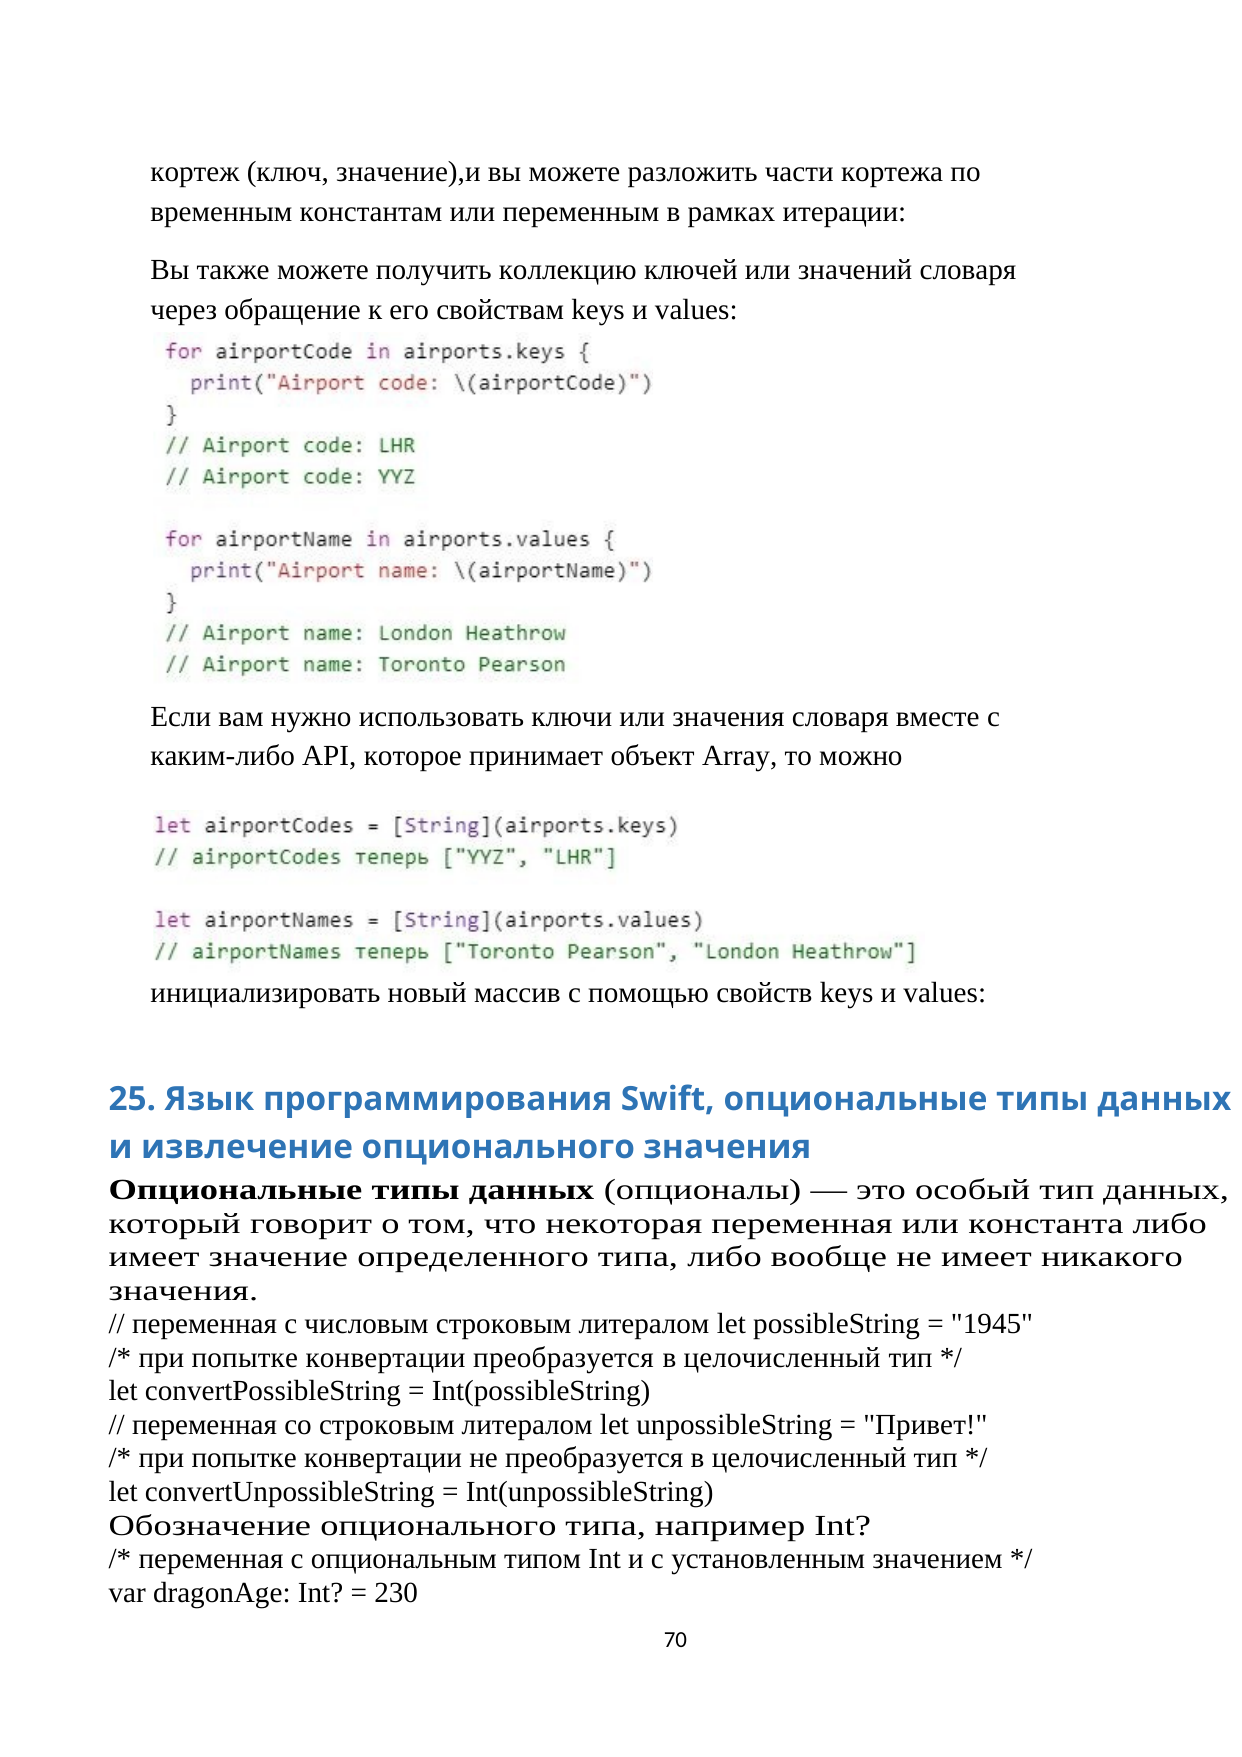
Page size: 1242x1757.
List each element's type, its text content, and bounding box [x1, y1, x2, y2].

text /* при попытке конвертации преобразуется в целочисленный тип */ [108, 1340, 1242, 1373]
text Обозначение опционального типа, например Int? [108, 1508, 1242, 1541]
subtitle 25. Язык программирования Swift, опциональные типы данных и извлечение опционального значения [108, 1074, 1242, 1169]
picture [153, 810, 925, 976]
text // переменная с числовым строковым литералом let possibleString = "1945" [108, 1306, 1242, 1340]
text Вы также можете получить коллекцию ключей или значений словаря через обращение к его свойствам keys и values: [150, 252, 1033, 326]
text // переменная со строковым литералом let unpossibleString = "Привет!" [108, 1407, 1242, 1441]
text let convertPossibleString = Int(possibleString) [108, 1373, 1242, 1407]
text /* переменная с опциональным типом Int и с установленным значением */ [108, 1541, 1242, 1575]
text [150, 154, 1089, 228]
text Если вам нужно использовать ключи или значения словаря вместе с [150, 699, 1242, 732]
text /* при попытке конвертации не преобразуется в целочисленный тип */ [108, 1441, 1242, 1474]
picture [153, 332, 654, 684]
text var dragonAge: Int? = 230 [108, 1575, 1242, 1608]
text let convertUnpossibleString = Int(unpossibleString) [108, 1474, 1242, 1508]
text Опциональные типы данных (опционалы) — это особый тип данных, который говорит о том, что некоторая переменная или константа либо имеет значение определенного типа, либо вообще не имеет никакого значения. [108, 1172, 1242, 1306]
